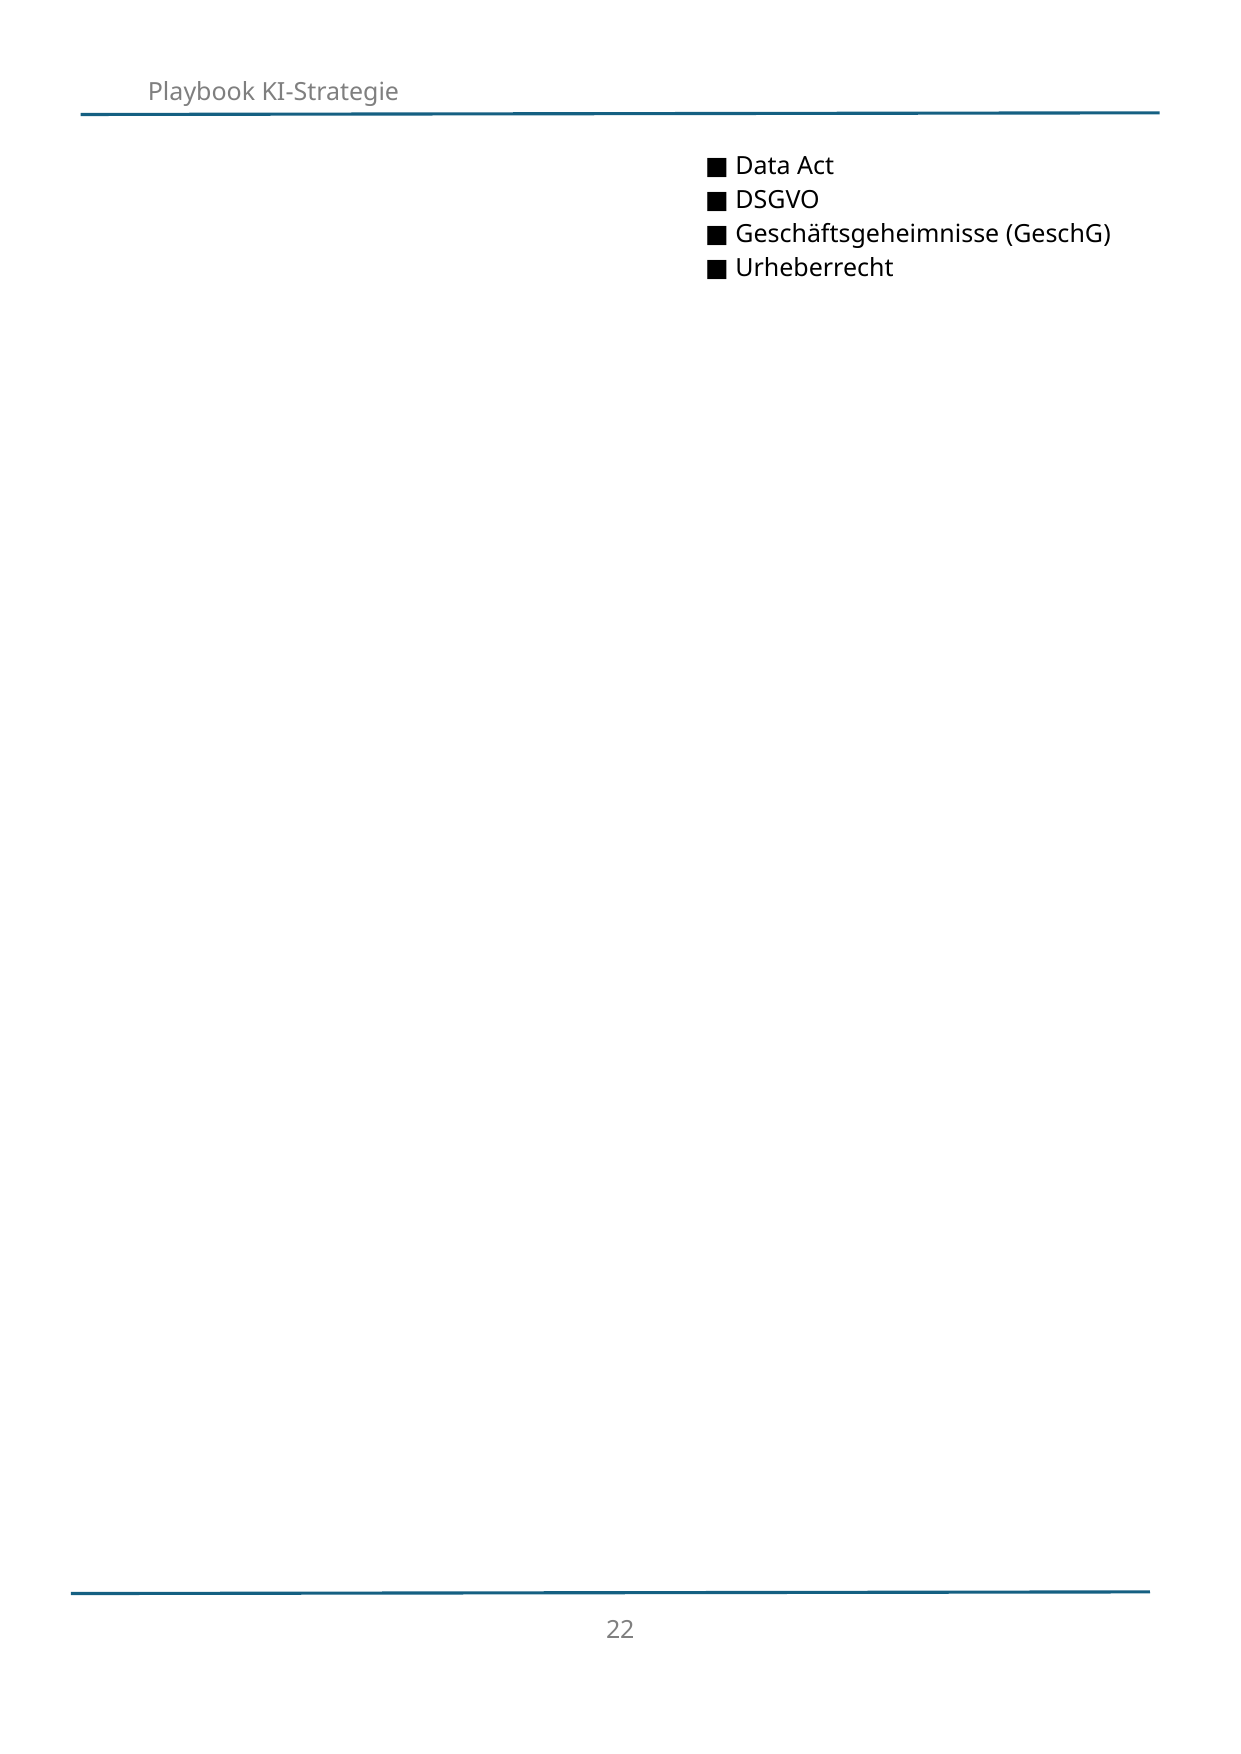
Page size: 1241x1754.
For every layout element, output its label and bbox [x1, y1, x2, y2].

table_header [210, 148, 1239, 284]
